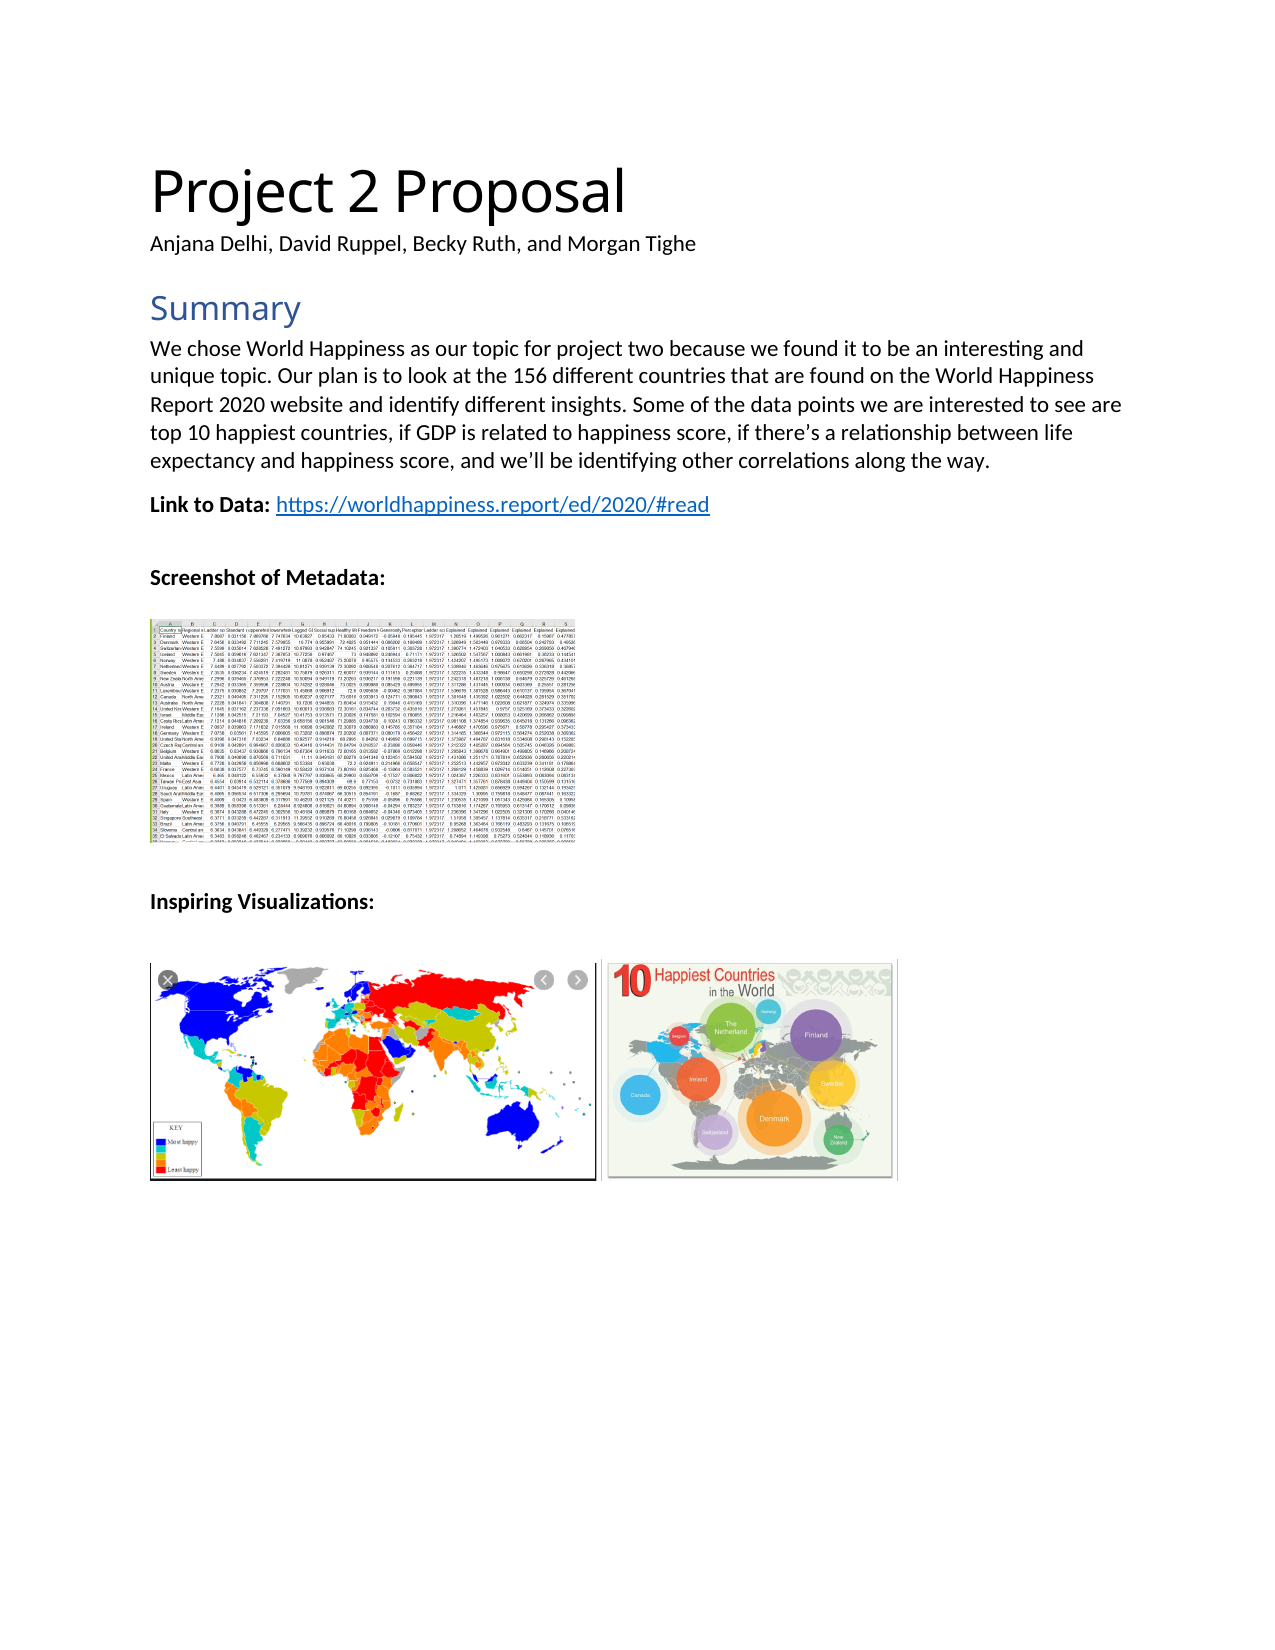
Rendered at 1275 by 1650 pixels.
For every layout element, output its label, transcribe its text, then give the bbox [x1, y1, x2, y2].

text Inspiring Visualizations: [150, 887, 1125, 915]
subtitle Summary [150, 285, 1125, 330]
picture [601, 959, 898, 1181]
title Project 2 Proposal [150, 150, 1125, 229]
picture [150, 619, 575, 843]
text Link to Data: https://worldhappiness.report/ed/2020/#read [150, 490, 1125, 518]
text Anjana Delhi, David Ruppel, Becky Ruth, and Morgan Tighe [150, 229, 1125, 257]
text We chose World Happiness as our topic for project two because we found it to be an interesting and unique topic. Our plan is to look at the 156 different countries that are found on the World Happiness Report 2020 website and identify different insights. Some of the data points we are interested to see are top 10 happiest countries, if GDP is related to happiness score, if there’s a relationship between life expectancy and happiness score, and we’ll be identifying other correlations along the way. [150, 334, 1125, 474]
picture [150, 963, 597, 1181]
